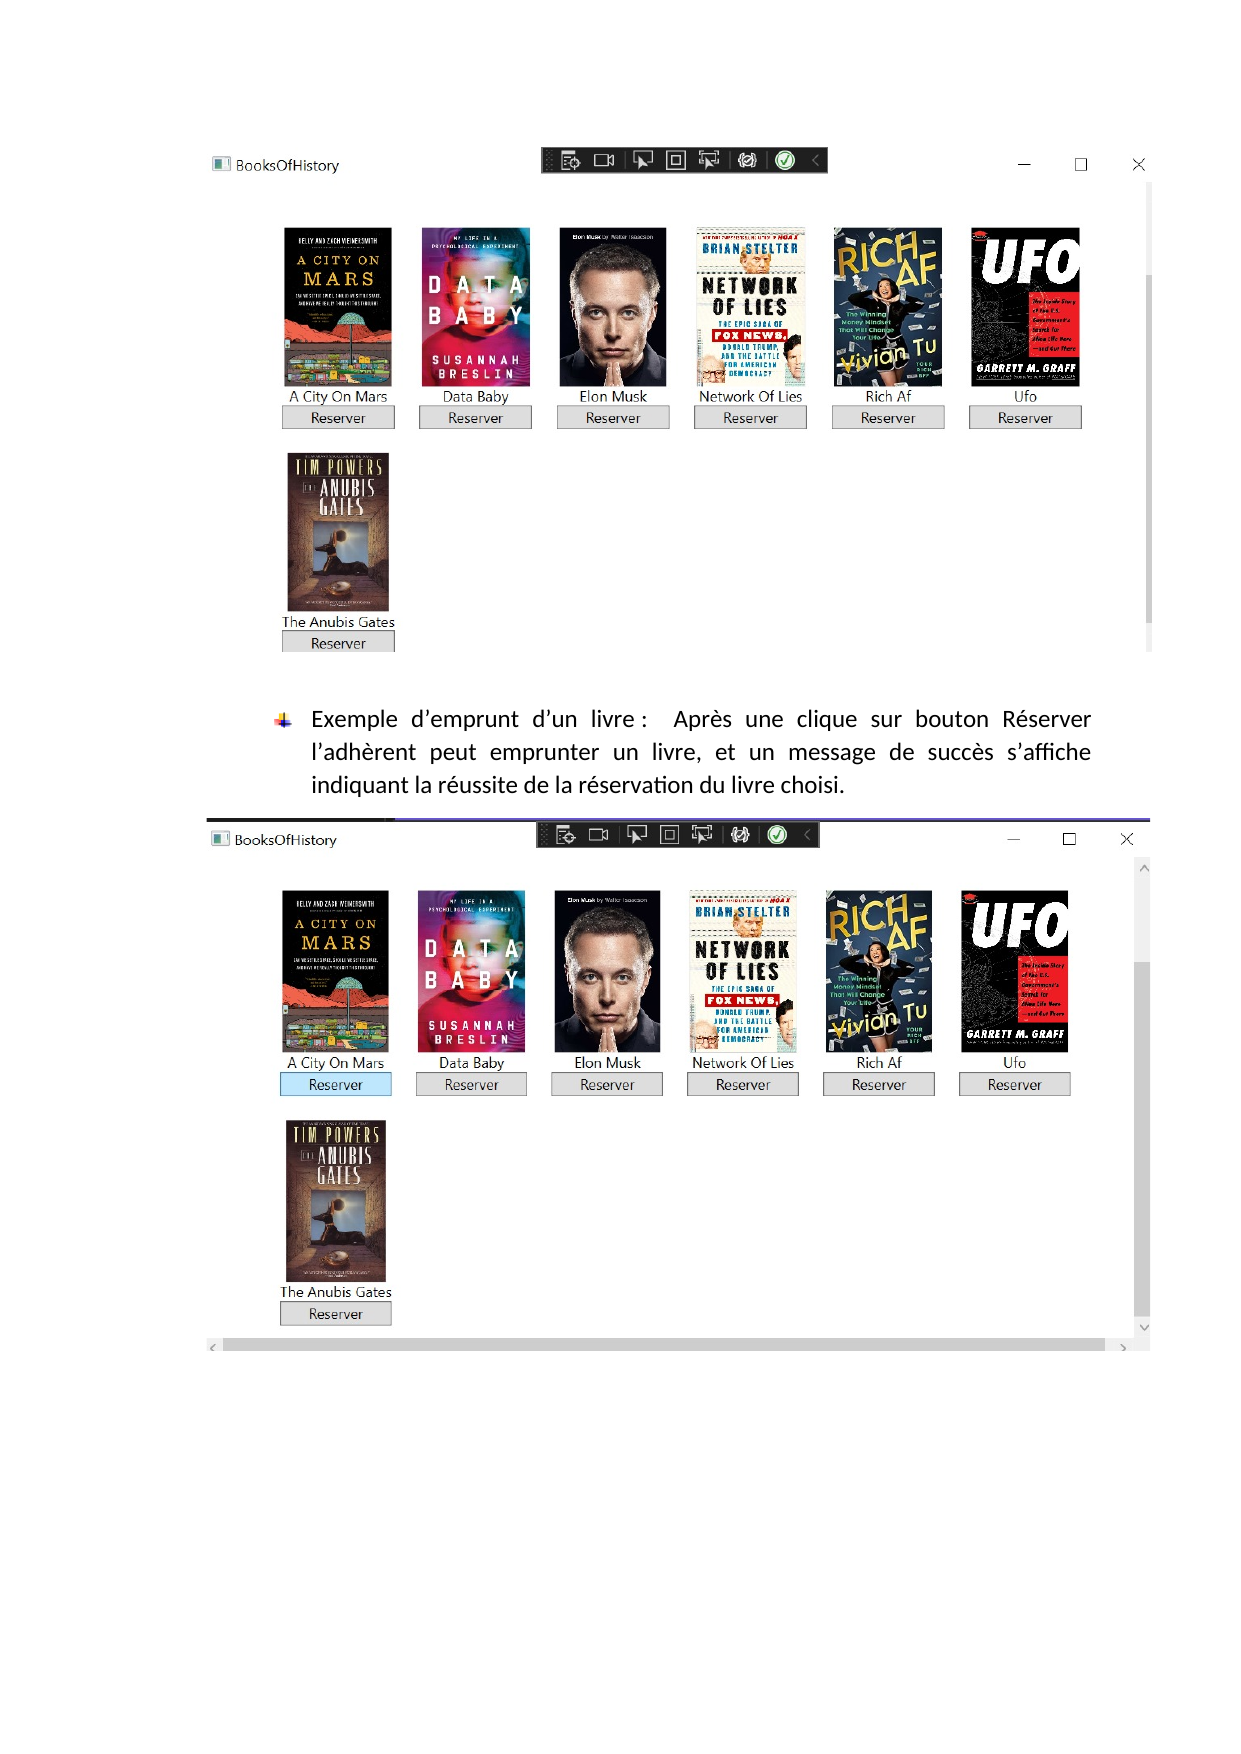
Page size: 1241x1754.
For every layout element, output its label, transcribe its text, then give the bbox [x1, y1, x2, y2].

picture [206, 147, 1152, 652]
picture [274, 711, 292, 728]
list Exemple d’emprunt d’un livre : Après une clique sur bouton Réserver l’adhèrent peut emprunter un livre, et un message de succès s’affiche indiquant la réussite de la réservation du livre choisi. [274, 703, 1093, 800]
picture [206, 818, 1151, 1351]
